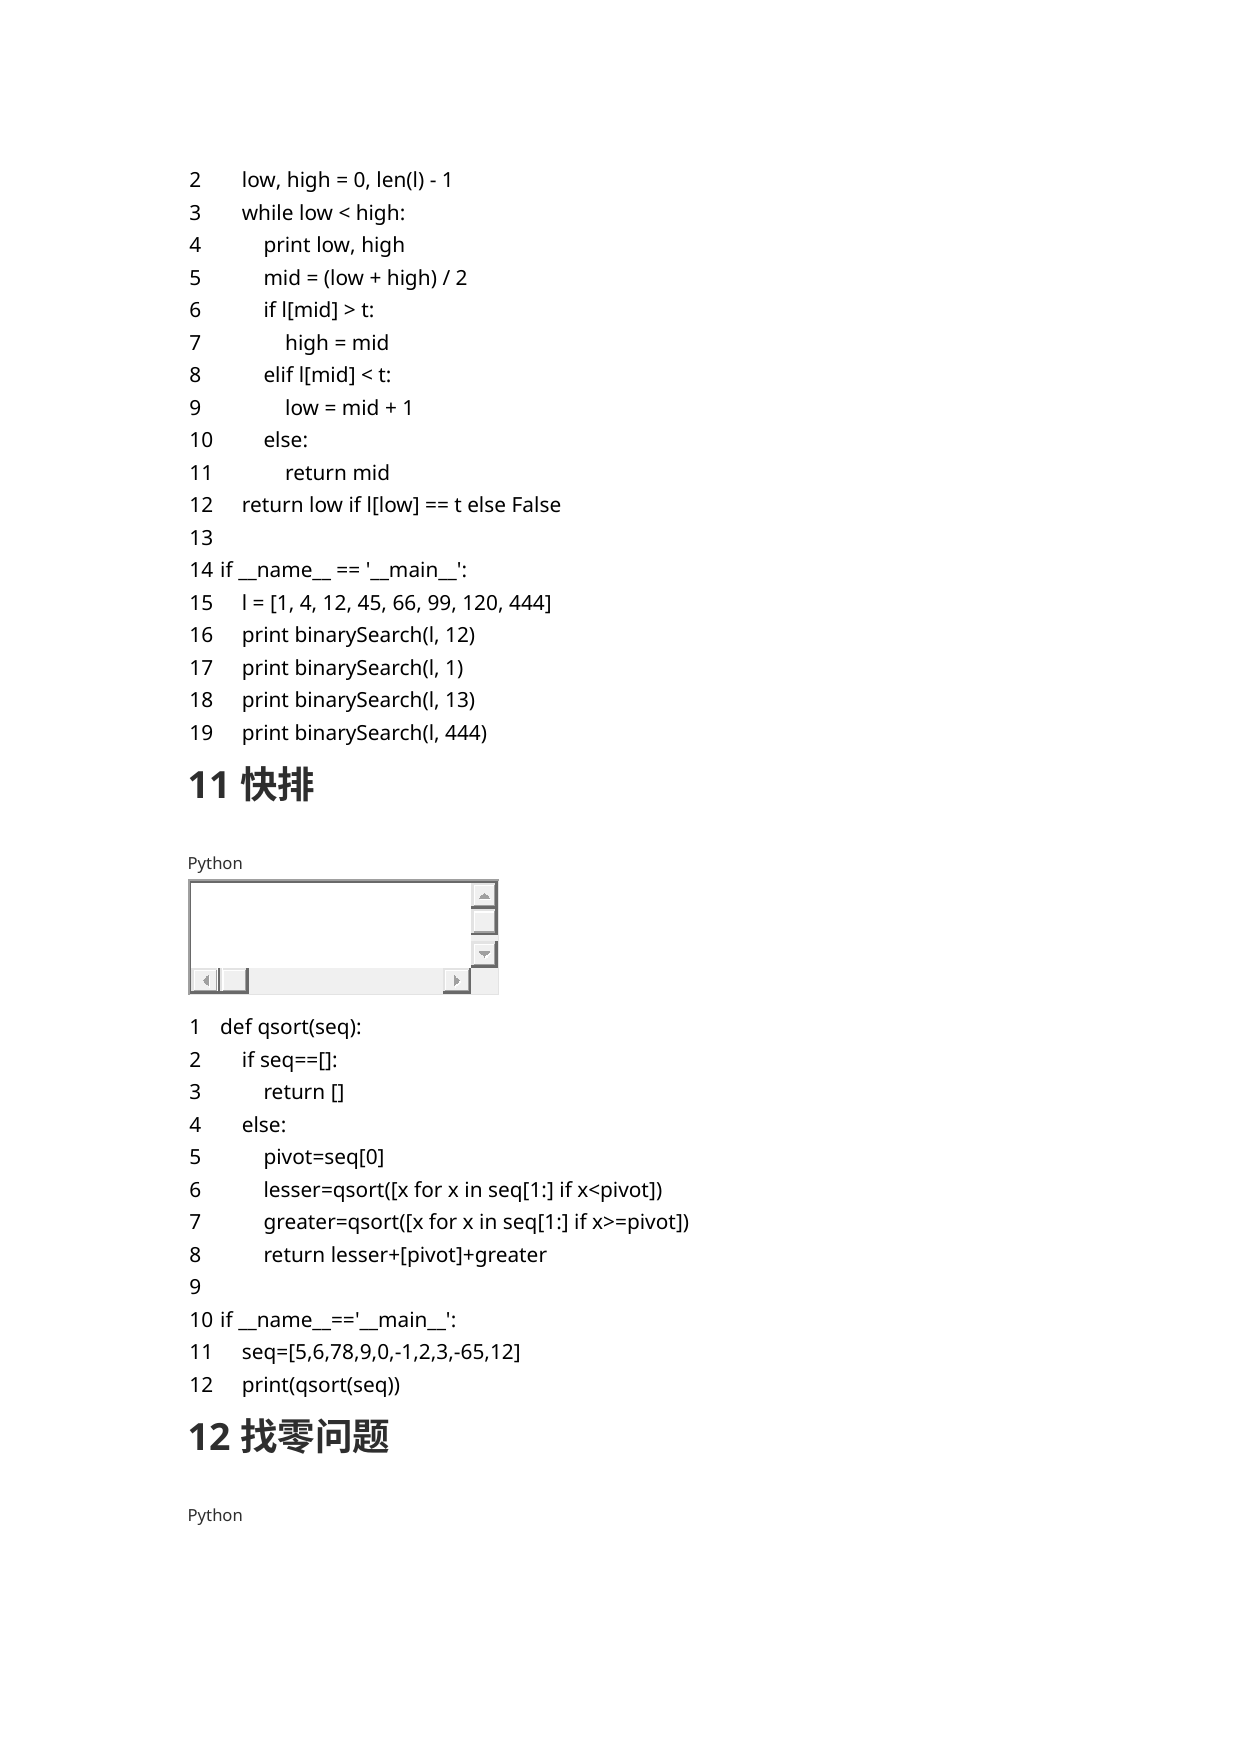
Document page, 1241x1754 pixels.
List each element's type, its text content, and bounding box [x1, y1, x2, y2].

subtitle 12 找零问题 [187, 1402, 1053, 1467]
text Python [187, 846, 1053, 879]
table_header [188, 162, 218, 750]
table_header 1 2 3 4 5 6 7 8 9 10 11 12 [188, 1009, 218, 1402]
subtitle 11 快排 [187, 750, 1053, 815]
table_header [219, 162, 1053, 750]
text Python [187, 1498, 1053, 1531]
table_header def qsort(seq): if seq==[]: return [] else: pivot=seq[0] lesser=qsort([x for x in seq[1:] if x<pivot]) greater=qsort([x for x in seq[1:] if x>=pivot]) return lesser+[pivot]+greater if __name__=='__main__': seq=[5,6,78,9,0,-1,2,3,-65,12] print(qsort(seq)) [219, 1009, 1053, 1402]
